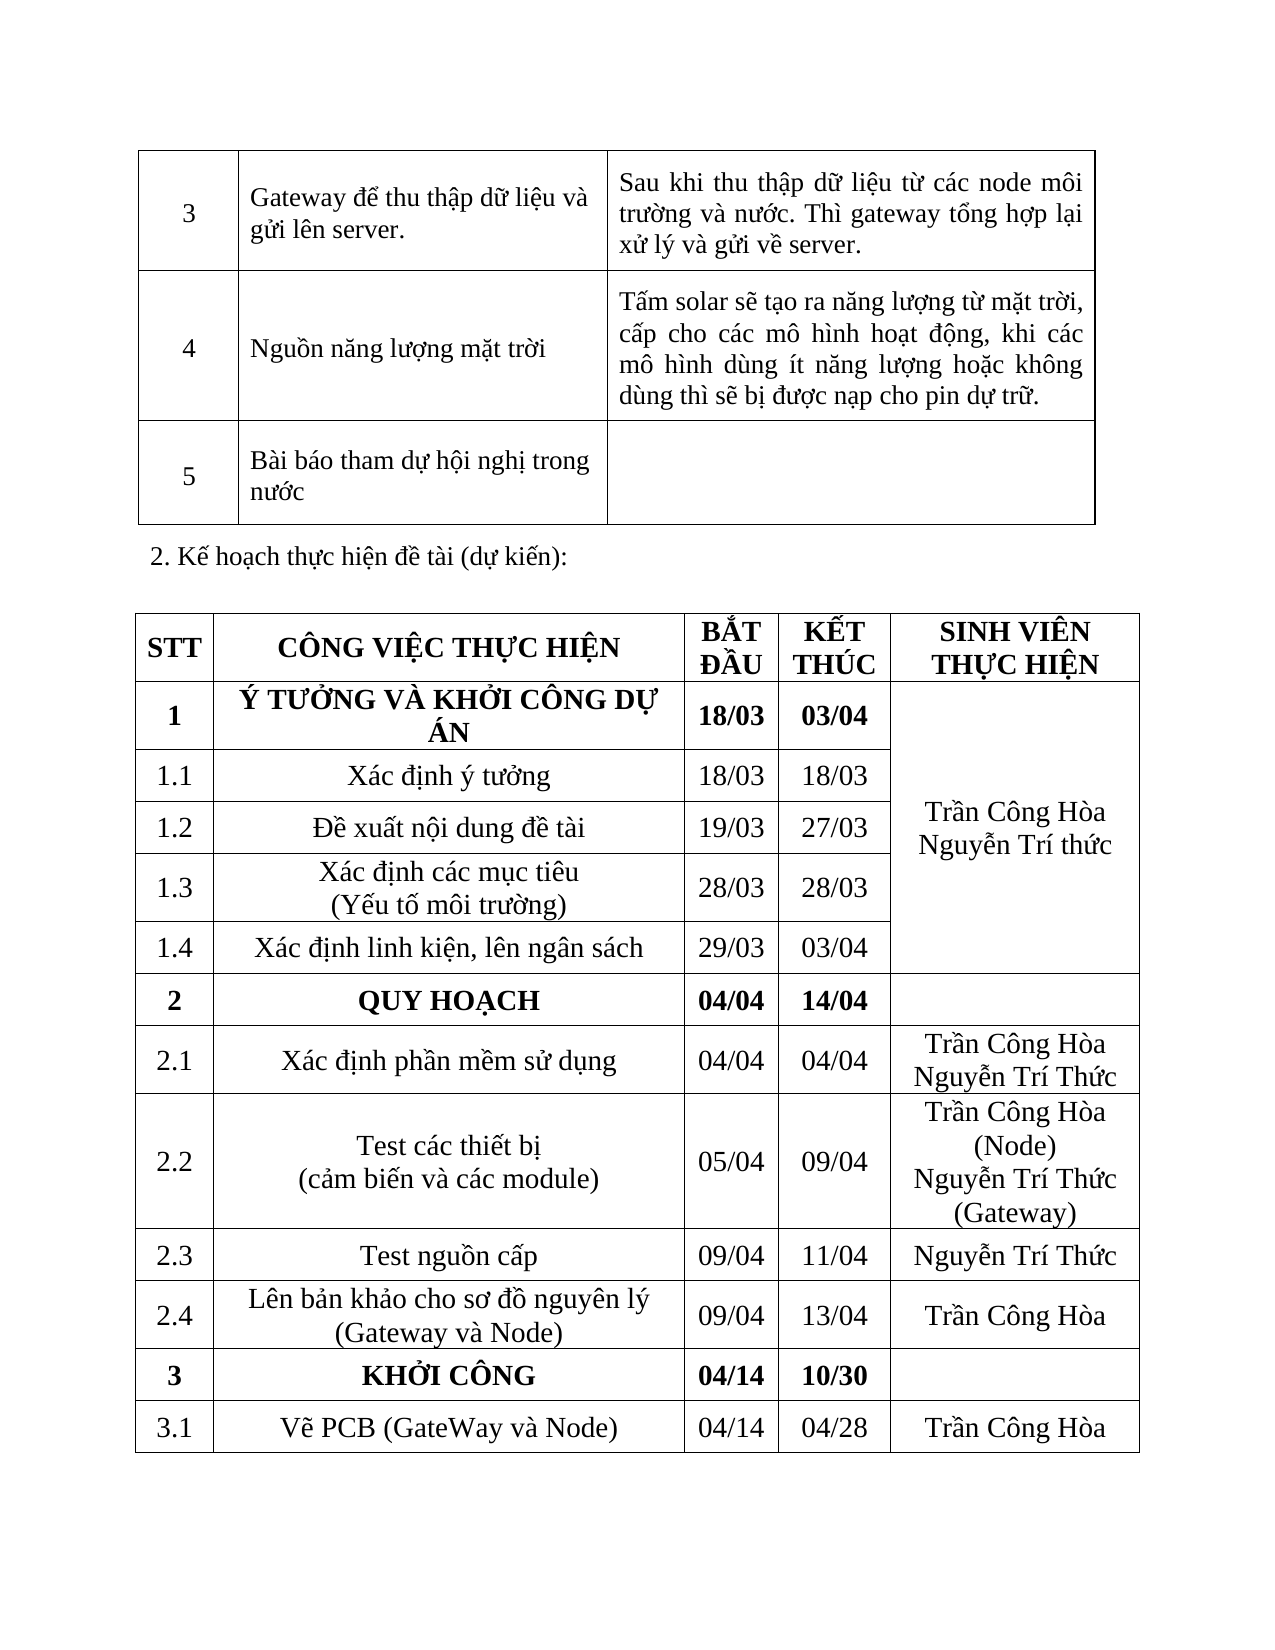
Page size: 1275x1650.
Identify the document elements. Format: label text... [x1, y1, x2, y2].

table_cell 18/03 [685, 750, 778, 801]
table_cell [891, 1349, 1139, 1400]
table_cell Test nguồn cấp [214, 1229, 684, 1280]
table_cell Tấm solar sẽ tạo ra năng lượng từ mặt trời, cấp cho các mô hình hoạt động, khi các mô hình dùng ít năng lượng hoặc không dùng thì sẽ bị được nạp cho pin dự trữ. [608, 271, 1094, 420]
table_cell 09/04 [685, 1281, 778, 1348]
table_header KẾT THÚC [779, 614, 890, 681]
table_cell Gateway để thu thập dữ liệu và gửi lên server. [239, 151, 607, 269]
table_header STT [136, 614, 213, 681]
text 2. Kế hoạch thực hiện đề tài (dự kiến): [150, 540, 1125, 571]
table_cell QUY HOẠCH [214, 974, 684, 1025]
table_cell [891, 974, 1139, 1025]
table_cell 13/04 [779, 1281, 890, 1348]
table_cell Xác định các mục tiêu (Yếu tố môi trường) [214, 854, 684, 921]
table_cell 11/04 [779, 1229, 890, 1280]
table_cell 18/03 [779, 750, 890, 801]
table_cell 1.4 [136, 922, 213, 973]
table_cell Trần Công Hòa Nguyễn Trí thức [891, 682, 1139, 973]
table_cell 04/04 [685, 1026, 778, 1093]
table_cell 1.3 [136, 854, 213, 921]
table_cell 2.4 [136, 1281, 213, 1348]
table_cell 18/03 [685, 682, 778, 749]
table_cell 28/03 [779, 854, 890, 921]
table_cell 28/03 [685, 854, 778, 921]
table_cell Xác định linh kiện, lên ngân sách [214, 922, 684, 973]
table_cell Sau khi thu thập dữ liệu từ các node môi trường và nước. Thì gateway tổng hợp lại xử lý và gửi về server. [608, 151, 1094, 269]
table_header SINH VIÊN THỰC HIỆN [891, 614, 1139, 681]
table_cell 04/14 [685, 1349, 778, 1400]
table_cell 1 [136, 682, 213, 749]
table_cell 2.3 [136, 1229, 213, 1280]
table_cell [608, 421, 1094, 524]
table_cell Test các thiết bị (cảm biến và các module) [214, 1094, 684, 1228]
table_cell Trần Công Hòa [891, 1401, 1139, 1452]
table_cell Trần Công Hòa Nguyễn Trí Thức [891, 1026, 1139, 1093]
table_cell 2 [136, 974, 213, 1025]
table_cell 4 [139, 271, 238, 420]
table_cell 04/04 [779, 1026, 890, 1093]
table_cell Lên bản khảo cho sơ đồ nguyên lý (Gateway và Node) [214, 1281, 684, 1348]
table_cell 03/04 [779, 682, 890, 749]
table_cell 2.2 [136, 1094, 213, 1228]
table_cell 27/03 [779, 802, 890, 853]
table_cell 14/04 [779, 974, 890, 1025]
table_cell 04/14 [685, 1401, 778, 1452]
table_cell 5 [139, 421, 238, 524]
table_cell 3 [136, 1349, 213, 1400]
table_cell Vẽ PCB (GateWay và Node) [214, 1401, 684, 1452]
table_header CÔNG VIỆC THỰC HIỆN [214, 614, 684, 681]
table_cell Xác định phần mềm sử dụng [214, 1026, 684, 1093]
table_cell 09/04 [685, 1229, 778, 1280]
table_cell Trần Công Hòa (Node) Nguyễn Trí Thức (Gateway) [891, 1094, 1139, 1228]
table_cell 09/04 [779, 1094, 890, 1228]
table_cell 10/30 [779, 1349, 890, 1400]
table_cell 1.2 [136, 802, 213, 853]
table_cell Nguồn năng lượng mặt trời [239, 271, 607, 420]
table_cell 03/04 [779, 922, 890, 973]
table_cell 2.1 [136, 1026, 213, 1093]
table_cell Trần Công Hòa [891, 1281, 1139, 1348]
table_cell Bài báo tham dự hội nghị trong nước [239, 421, 607, 524]
table_cell KHỞI CÔNG [214, 1349, 684, 1400]
table_cell Xác định ý tưởng [214, 750, 684, 801]
table_cell 19/03 [685, 802, 778, 853]
table_header BẮT ĐẦU [685, 614, 778, 681]
table_cell 1.1 [136, 750, 213, 801]
table_cell Đề xuất nội dung đề tài [214, 802, 684, 853]
table_cell 3.1 [136, 1401, 213, 1452]
table_cell 3 [139, 151, 238, 269]
table_cell 29/03 [685, 922, 778, 973]
table_cell 04/04 [685, 974, 778, 1025]
table_cell 04/28 [779, 1401, 890, 1452]
table_cell Nguyễn Trí Thức [891, 1229, 1139, 1280]
table_cell 05/04 [685, 1094, 778, 1228]
table_cell Ý TƯỞNG VÀ KHỞI CÔNG DỰ ÁN [214, 682, 684, 749]
